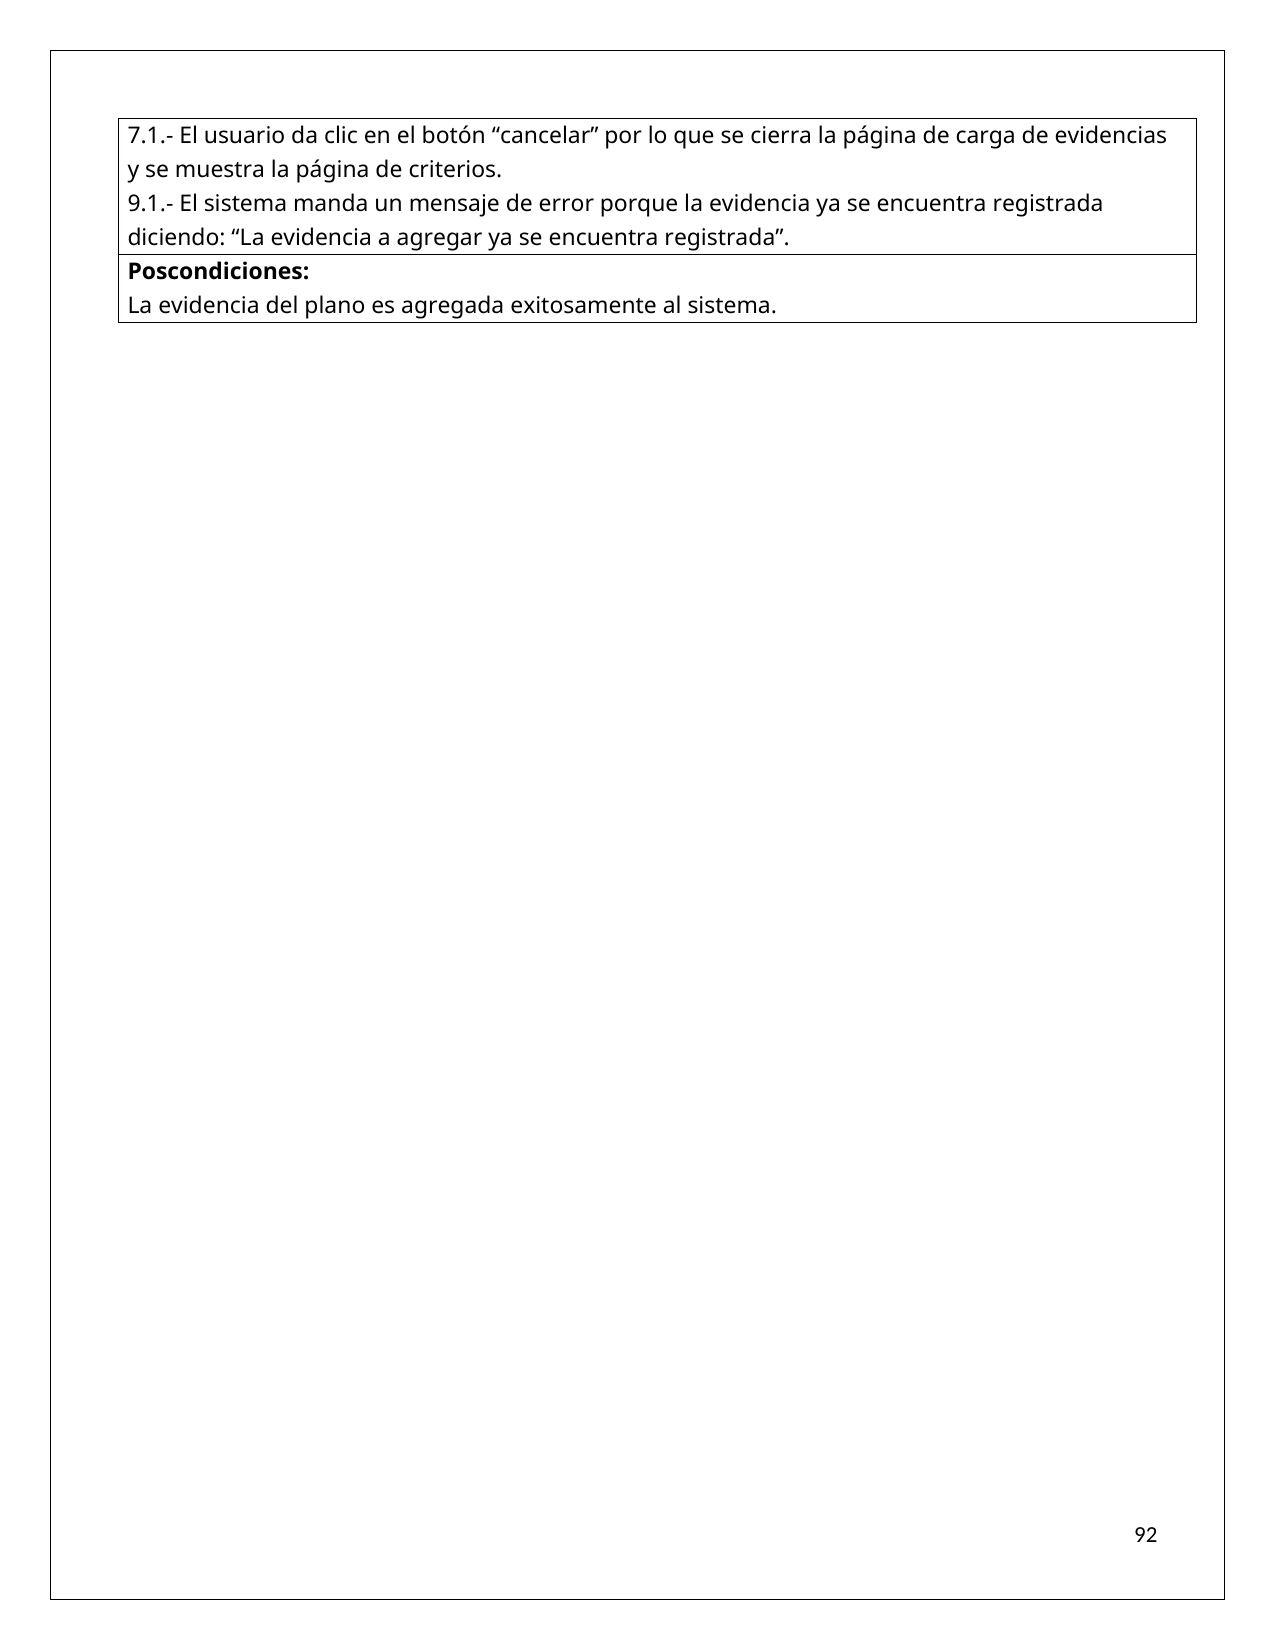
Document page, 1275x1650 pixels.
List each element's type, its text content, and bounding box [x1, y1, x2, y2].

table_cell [119, 119, 1196, 254]
table_cell Poscondiciones: La evidencia del plano es agregada exitosamente al sistema. [119, 255, 1196, 322]
